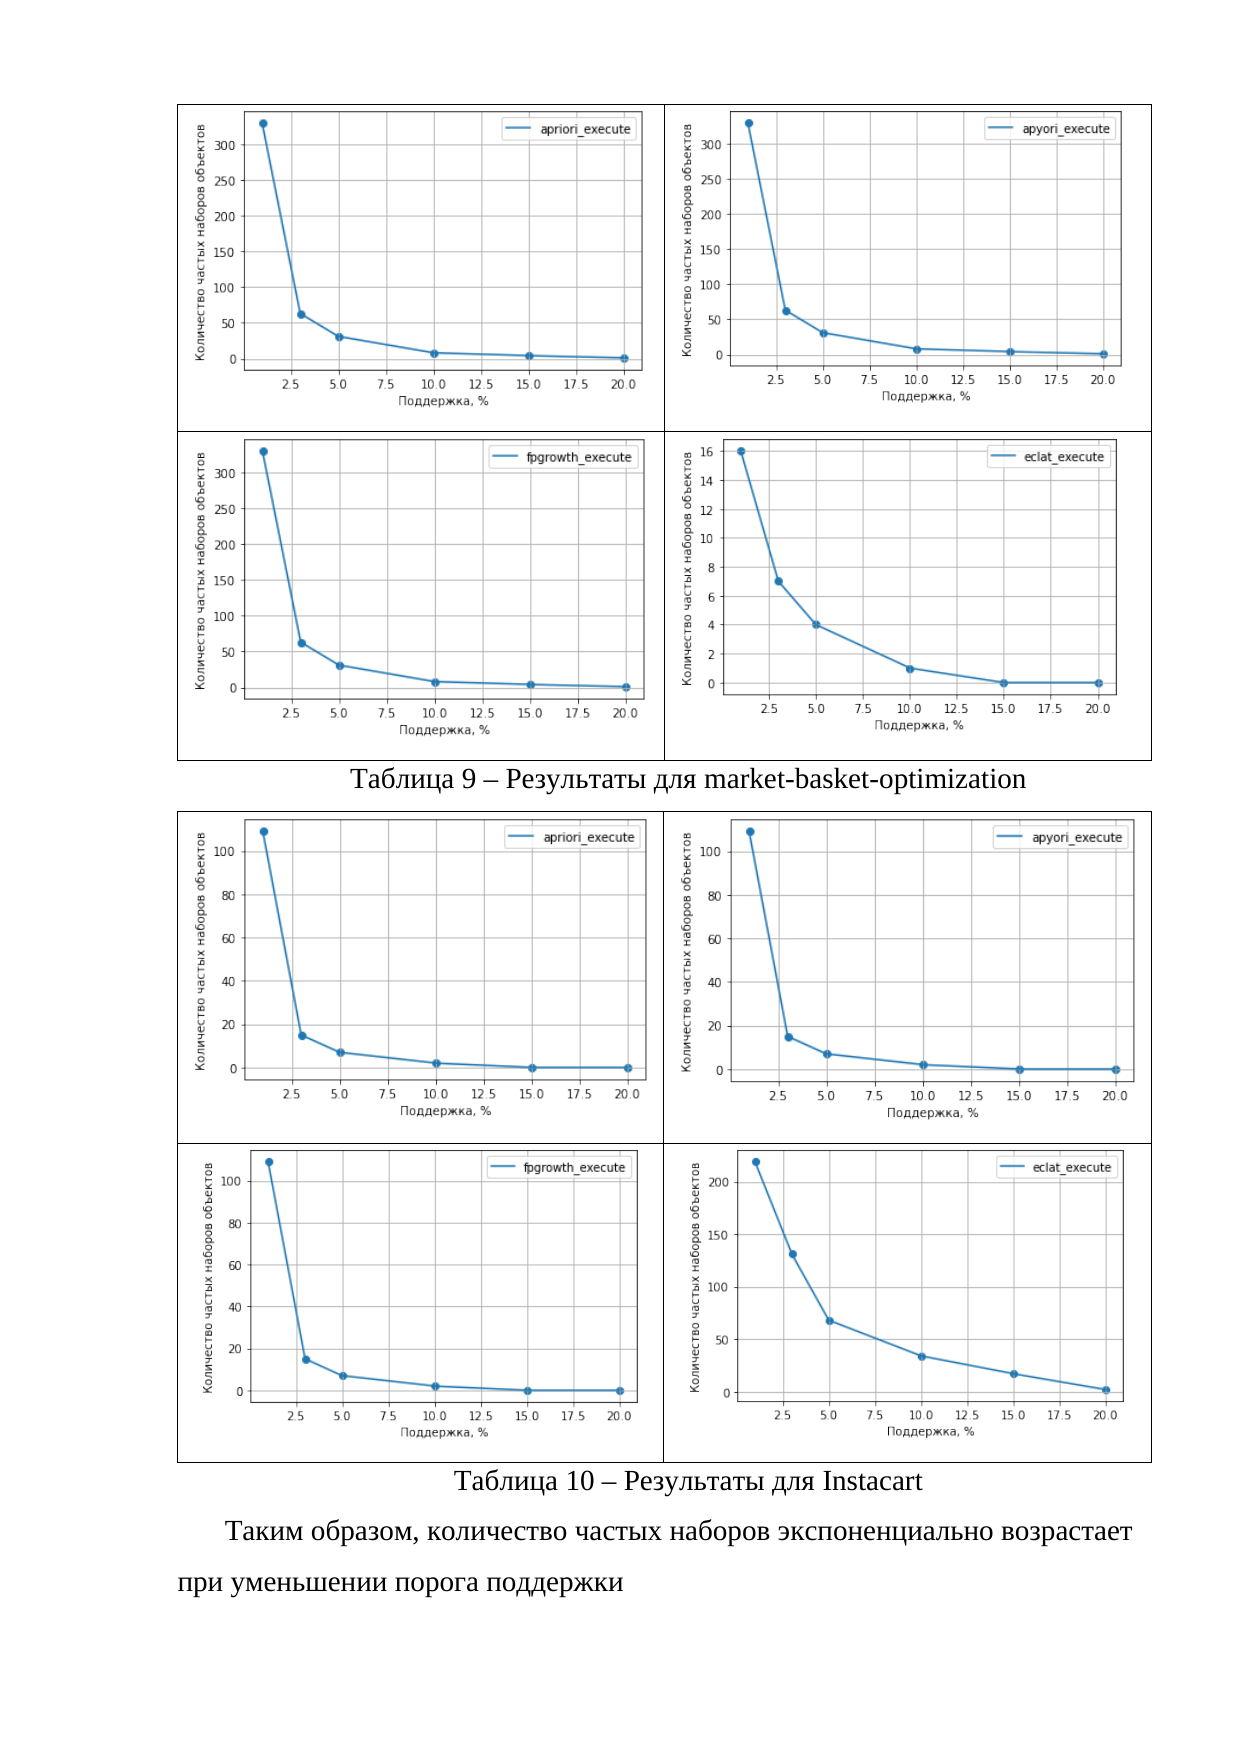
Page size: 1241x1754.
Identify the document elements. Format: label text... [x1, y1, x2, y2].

table_header [664, 812, 1151, 1143]
picture [674, 812, 1142, 1127]
picture [188, 432, 652, 744]
text Таблица 10 – Результаты для Instacart [177, 1463, 1152, 1497]
table_cell [178, 1144, 663, 1462]
picture [188, 104, 650, 415]
table_cell [178, 432, 664, 760]
picture [188, 812, 653, 1125]
picture [675, 432, 1123, 739]
text Таким образом, количество частых наборов экспоненциально возрастает при уменьшении порога поддержки [177, 1513, 1152, 1597]
table_header [665, 105, 1151, 431]
picture [196, 1143, 645, 1446]
table_header [178, 812, 663, 1143]
text Таблица 9 – Результаты для market-basket-optimization [177, 761, 1152, 794]
table_header [178, 105, 664, 431]
table_cell [665, 432, 1151, 760]
picture [683, 1143, 1131, 1445]
picture [675, 104, 1129, 410]
table_cell [664, 1144, 1151, 1462]
